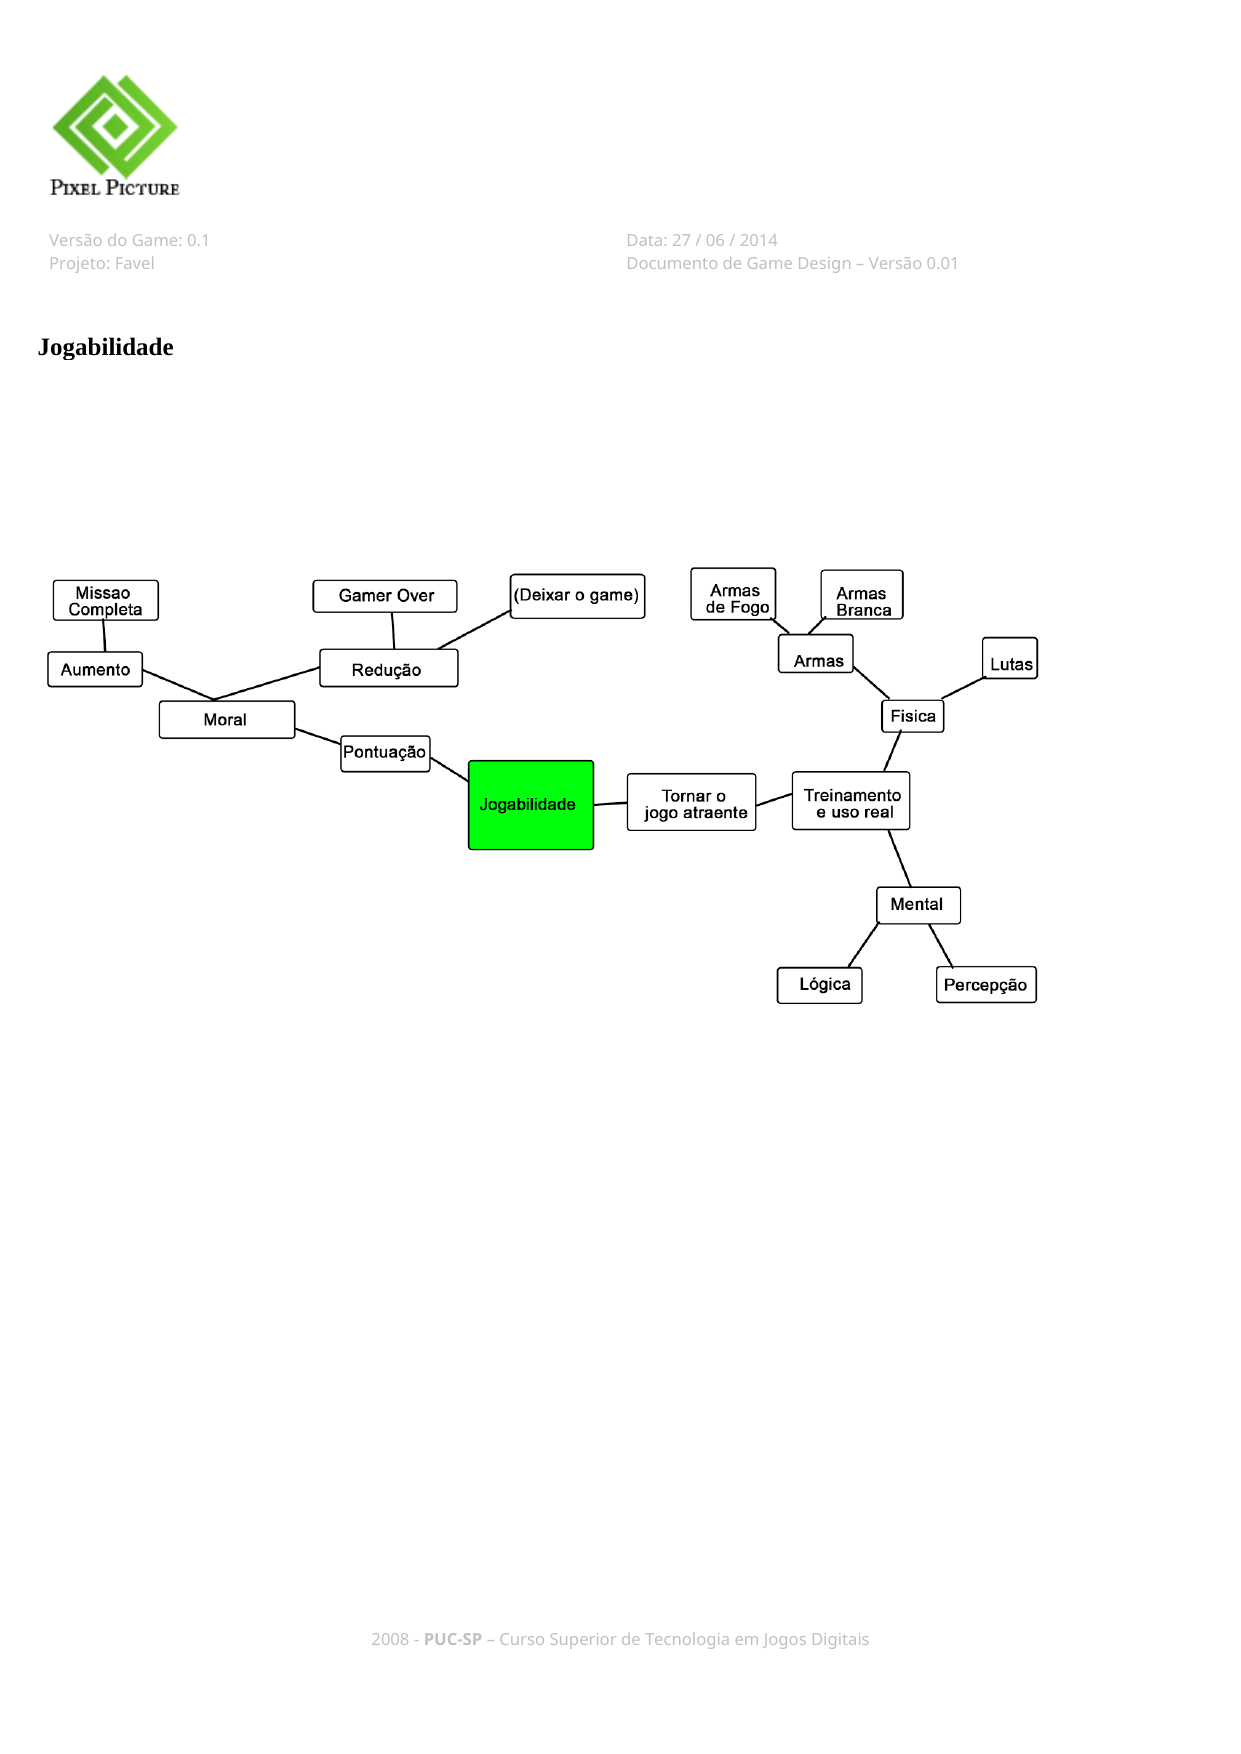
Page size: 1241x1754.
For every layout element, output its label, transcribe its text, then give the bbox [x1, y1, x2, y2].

text Jogabilidade [37, 332, 1200, 360]
picture [37, 360, 1200, 1182]
picture [37, 75, 194, 200]
